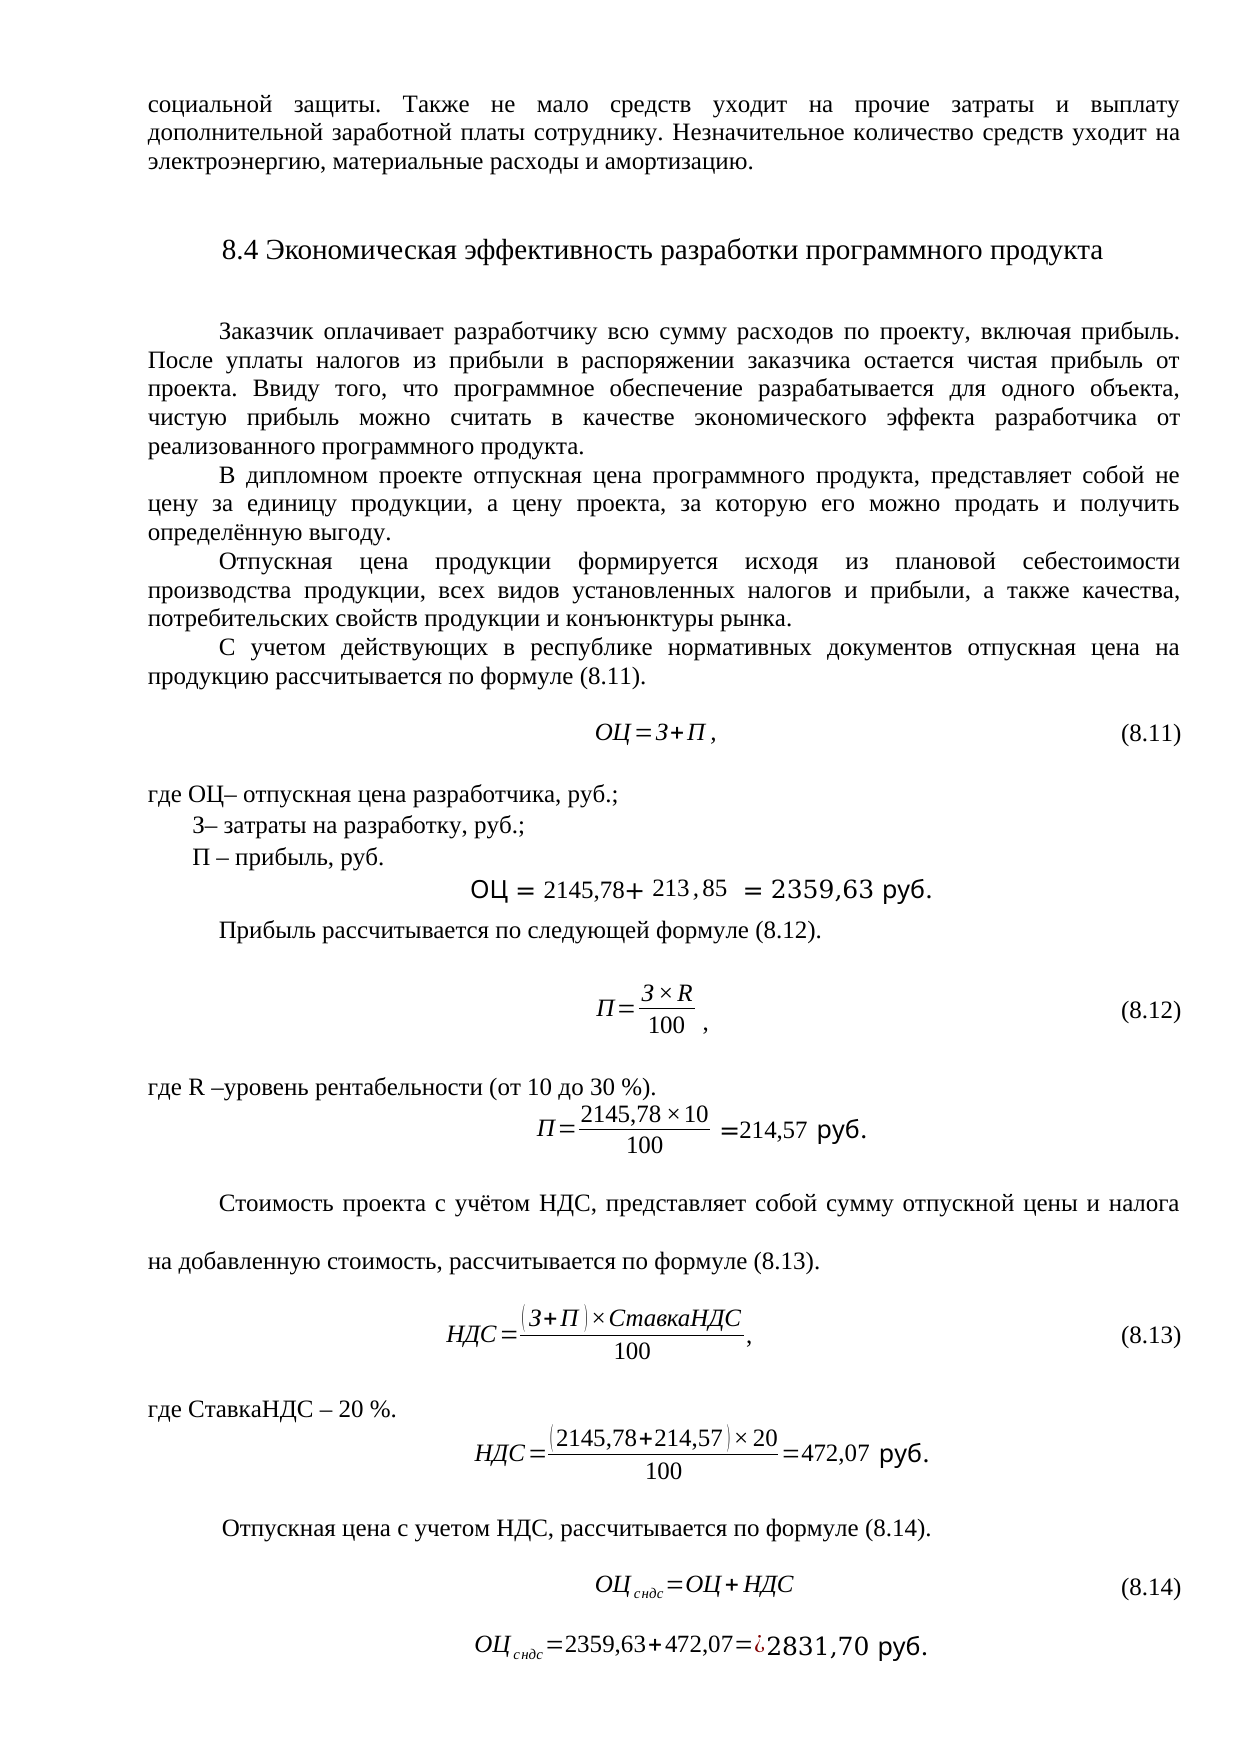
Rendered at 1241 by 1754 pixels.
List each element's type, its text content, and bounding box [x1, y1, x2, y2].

text ОЦ = 2145,78+ = 2359,63 руб. [148, 873, 1181, 904]
text где СтавкаНДС – 20 %. [148, 1394, 1181, 1423]
text Заказчик оплачивает разработчику всю сумму расходов по проекту, включая прибыль. После уплаты налогов из прибыли в распоряжении заказчика остается чистая прибыль от проекта. Ввиду того, что программное обеспечение разрабатывается для одного объекта, чистую прибыль можно считать в качестве экономического эффекта разработчика от реализованного программного продукта. [148, 316, 1181, 460]
text где R –уровень рентабельности (от 10 до 30 %). [148, 1072, 1181, 1101]
text Отпускная цена с учетом НДС, рассчитывается по формуле (8.14). [148, 1485, 1181, 1542]
text (8.14) [148, 1571, 1181, 1602]
text (8.11) [148, 718, 1181, 747]
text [148, 89, 1181, 175]
text В дипломном проекте отпускная цена программного продукта, представляет собой не цену за единицу продукции, а цену проекта, за которую его можно продать и получить определённую выгоду. [148, 460, 1181, 546]
text = руб. [148, 1101, 1181, 1159]
text , (8.13) [148, 1303, 1181, 1365]
text Стоимость проекта с учётом НДС, представляет собой сумму отпускной цены и налога на добавленную стоимость, рассчитывается по формуле (8.13). [148, 1159, 1181, 1274]
text , (8.12) [148, 980, 1181, 1039]
text где ОЦ– отпускная цена разработчика, руб.; [148, 779, 1181, 807]
text руб. [148, 1423, 1181, 1485]
text П – прибыль, руб. [148, 842, 1181, 871]
text Отпускная цена продукции формируется исходя из плановой себестоимости производства продукции, всех видов установленных налогов и прибыли, а также качества, потребительских свойств продукции и конъюнктуры рынка. [148, 546, 1181, 632]
text С учетом действующих в республике нормативных документов отпускная цена на продукцию рассчитывается по формуле (8.11). [148, 632, 1181, 690]
subtitle 8.4 Экономическая эффективность разработки программного продукта [148, 232, 1181, 266]
text 2831,70 руб. [148, 1631, 1181, 1663]
text Прибыль рассчитывается по следующей формуле (8.12). [148, 904, 1181, 944]
text З– затраты на разработку, руб.; [148, 810, 1181, 839]
